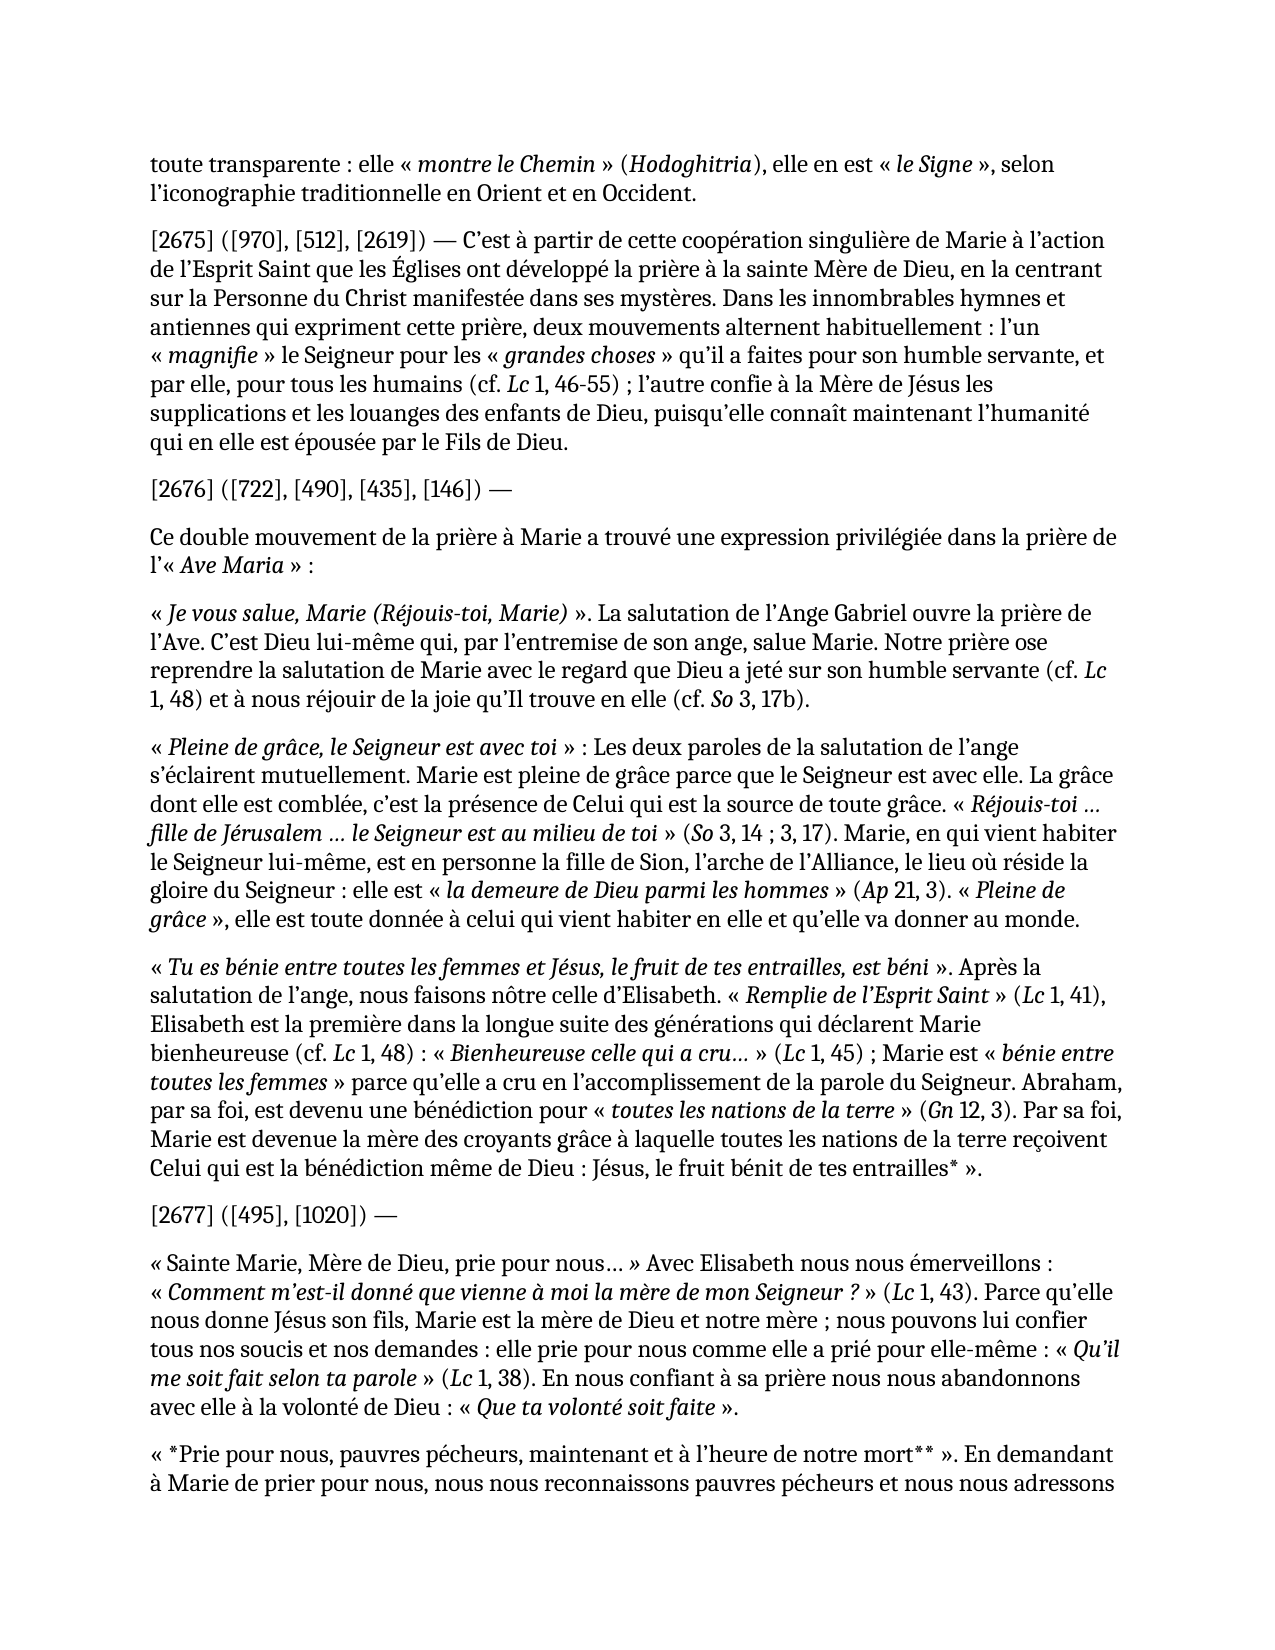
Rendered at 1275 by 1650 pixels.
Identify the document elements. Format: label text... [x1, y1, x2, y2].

text [2676] ([722], [490], [435], [146]) — [150, 475, 1125, 504]
text Ce double mouvement de la prière à Marie a trouvé une expression privilégiée dans la prière de l’« Ave Maria » : [150, 522, 1125, 580]
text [150, 150, 1125, 207]
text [150, 1440, 1125, 1497]
text « Tu es bénie entre toutes les femmes et Jésus, le fruit de tes entrailles, est béni ». Après la salutation de l’ange, nous faisons nôtre celle d’Elisabeth. « Remplie de l’Esprit Saint » (Lc 1, 41), Elisabeth est la première dans la longue suite des générations qui déclarent Marie bienheureuse (cf. Lc 1, 48) : « Bienheureuse celle qui a cru… » (Lc 1, 45) ; Marie est « bénie entre toutes les femmes » parce qu’elle a cru en l’accomplissement de la parole du Seigneur. Abraham, par sa foi, est devenu une bénédiction pour « toutes les nations de la terre » (Gn 12, 3). Par sa foi, Marie est devenue la mère des croyants grâce à laquelle toutes les nations de la terre reçoivent Celui qui est la bénédiction même de Dieu : Jésus, le fruit bénit de tes entrailles* ». [150, 952, 1125, 1182]
text [2677] ([495], [1020]) — [150, 1201, 1125, 1230]
text « Sainte Marie, Mère de Dieu, prie pour nous… » Avec Elisabeth nous nous émerveillons : « Comment m’est-il donné que vienne à moi la mère de mon Seigneur ? » (Lc 1, 43). Parce qu’elle nous donne Jésus son fils, Marie est la mère de Dieu et notre mère ; nous pouvons lui confier tous nos soucis et nos demandes : elle prie pour nous comme elle a prié pour elle-même : « Qu’il me soit fait selon ta parole » (Lc 1, 38). En nous confiant à sa prière nous nous abandonnons avec elle à la volonté de Dieu : « Que ta volonté soit faite ». [150, 1249, 1125, 1421]
text [2675] ([970], [512], [2619]) — C’est à partir de cette coopération singulière de Marie à l’action de l’Esprit Saint que les Églises ont développé la prière à la sainte Mère de Dieu, en la centrant sur la Personne du Christ manifestée dans ses mystères. Dans les innombrables hymnes et antiennes qui expriment cette prière, deux mouvements alternent habituellement : l’un « magnifie » le Seigneur pour les « grandes choses » qu’il a faites pour son humble servante, et par elle, pour tous les humains (cf. Lc 1, 46-55) ; l’autre confie à la Mère de Jésus les supplications et les louanges des enfants de Dieu, puisqu’elle connaît maintenant l’humanité qui en elle est épousée par le Fils de Dieu. [150, 226, 1125, 456]
text « Pleine de grâce, le Seigneur est avec toi » : Les deux paroles de la salutation de l’ange s’éclairent mutuellement. Marie est pleine de grâce parce que le Seigneur est avec elle. La grâce dont elle est comblée, c’est la présence de Celui qui est la source de toute grâce. « Réjouis-toi … fille de Jérusalem … le Seigneur est au milieu de toi » (So 3, 14 ; 3, 17). Marie, en qui vient habiter le Seigneur lui-même, est en personne la fille de Sion, l’arche de l’Alliance, le lieu où réside la gloire du Seigneur : elle est « la demeure de Dieu parmi les hommes » (Ap 21, 3). « Pleine de grâce », elle est toute donnée à celui qui vient habiter en elle et qu’elle va donner au monde. [150, 732, 1125, 934]
text « Je vous salue, Marie (Réjouis-toi, Marie) ». La salutation de l’Ange Gabriel ouvre la prière de l’Ave. C’est Dieu lui-même qui, par l’entremise de son ange, salue Marie. Notre prière ose reprendre la salutation de Marie avec le regard que Dieu a jeté sur son humble servante (cf. Lc 1, 48) et à nous réjouir de la joie qu’Il trouve en elle (cf. So 3, 17b). [150, 599, 1125, 714]
